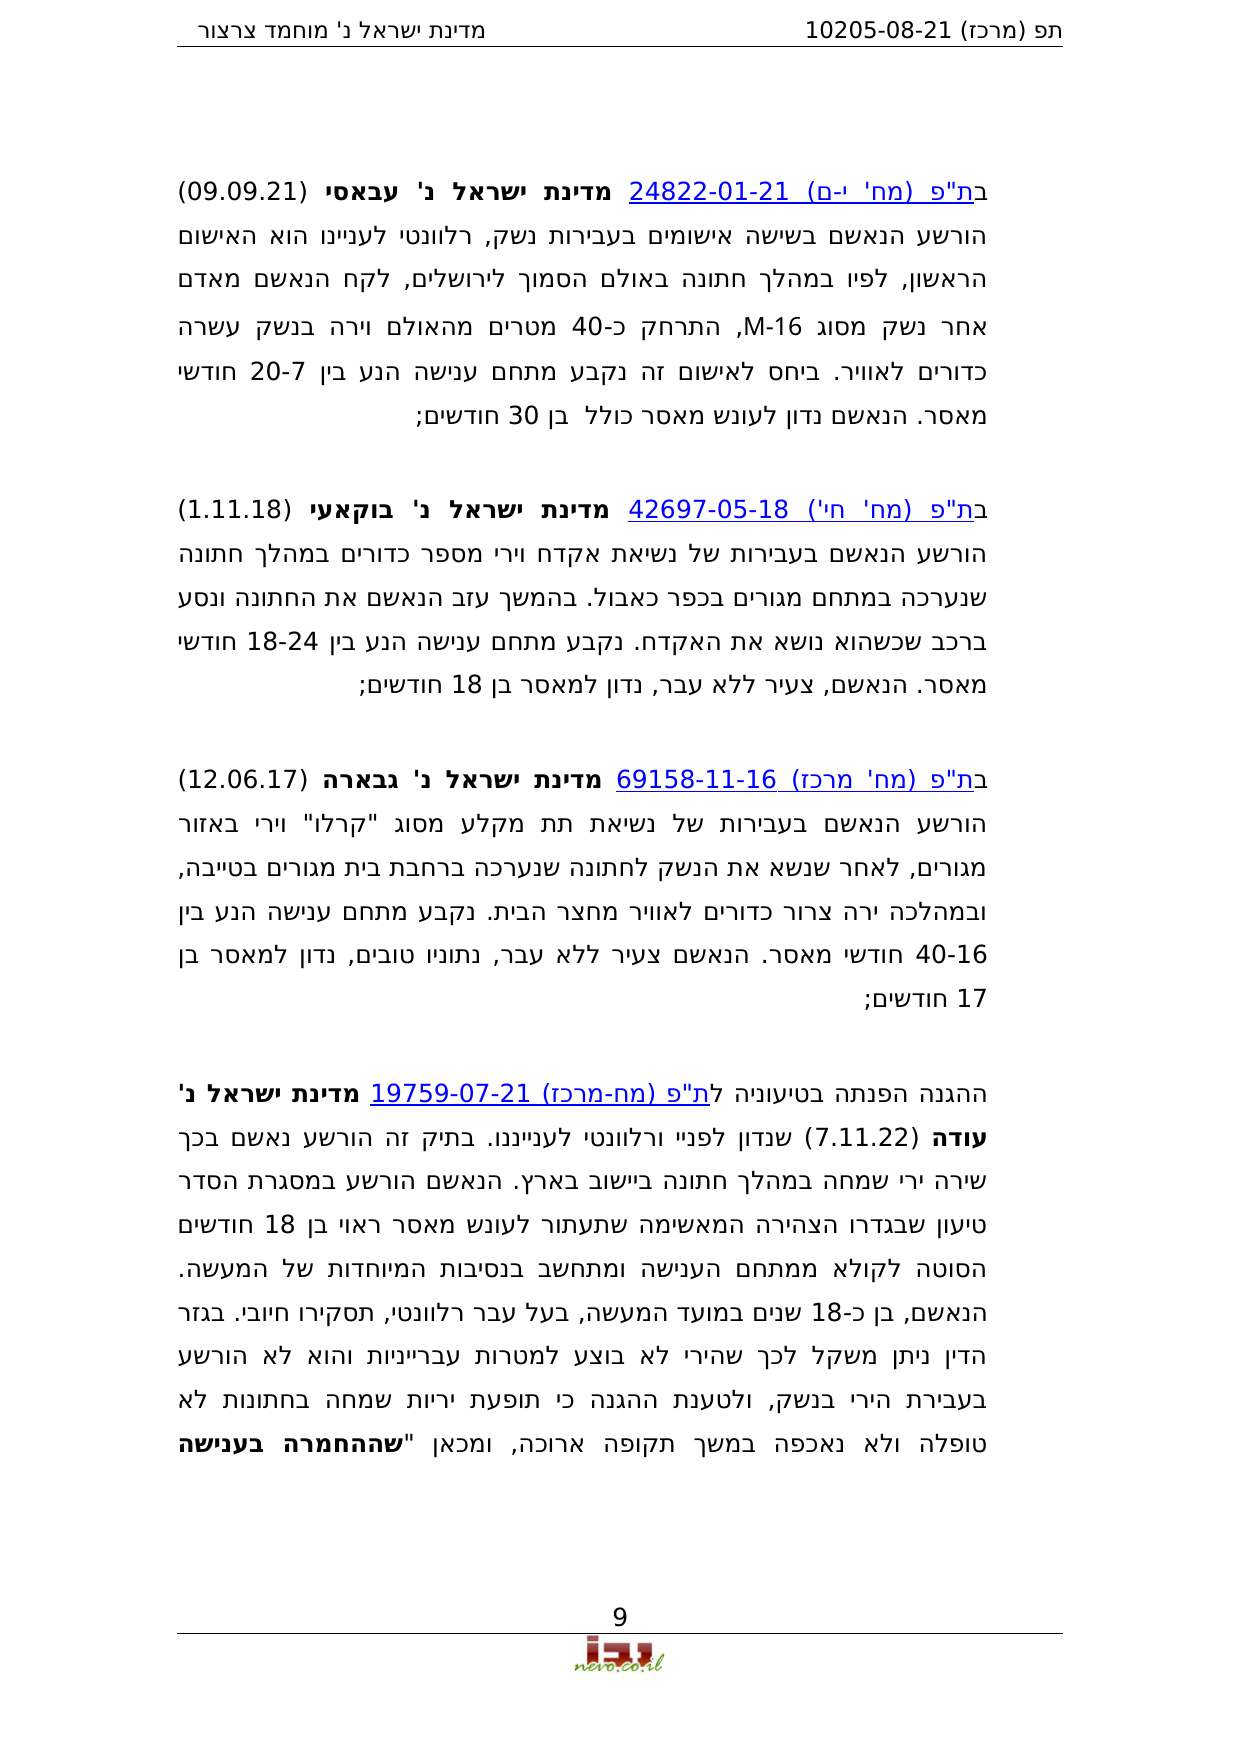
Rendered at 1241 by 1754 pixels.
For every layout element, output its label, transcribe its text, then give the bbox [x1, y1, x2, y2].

list בת"פ (מח' י-ם) 24822-01-21 מדינת ישראל נ' עבאסי (09.09.21) הורשע הנאשם בשישה אישומים בעבירות נשק, רלוונטי לעניינו הוא האישום הראשון, לפיו במהלך חתונה באולם הסמוך לירושלים, לקח הנאשם מאדם אחר נשק מסוג M-16, התרחק כ-40 מטרים מהאולם וירה בנשק עשרה כדורים לאוויר. ביחס לאישום זה נקבע מתחם ענישה הנע בין 20-7 חודשי מאסר. הנאשם נדון לעונש מאסר כולל בן 30 חודשים; [177, 177, 988, 430]
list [177, 1079, 988, 1458]
picture [574, 1635, 666, 1673]
list בת"פ (מח' מרכז) 69158-11-16 מדינת ישראל נ' גבארה (12.06.17) הורשע הנאשם בעבירות של נשיאת תת מקלע מסוג "קרלו" וירי באזור מגורים, לאחר שנשא את הנשק לחתונה שנערכה ברחבת בית מגורים בטייבה, ובמהלכה ירה צרור כדורים לאוויר מחצר הבית. נקבע מתחם ענישה הנע בין 40-16 חודשי מאסר. הנאשם צעיר ללא עבר, נתוניו טובים, נדון למאסר בן 17 חודשים; [177, 765, 988, 1013]
list בת"פ (מח' חי') 42697-05-18 מדינת ישראל נ' בוקאעי (1.11.18) הורשע הנאשם בעבירות של נשיאת אקדח וירי מספר כדורים במהלך חתונה שנערכה במתחם מגורים בכפר כאבול. בהמשך עזב הנאשם את החתונה ונסע ברכב שכשהוא נושא את האקדח. נקבע מתחם ענישה הנע בין 18-24 חודשי מאסר. הנאשם, צעיר ללא עבר, נדון למאסר בן 18 חודשים; [177, 496, 988, 700]
